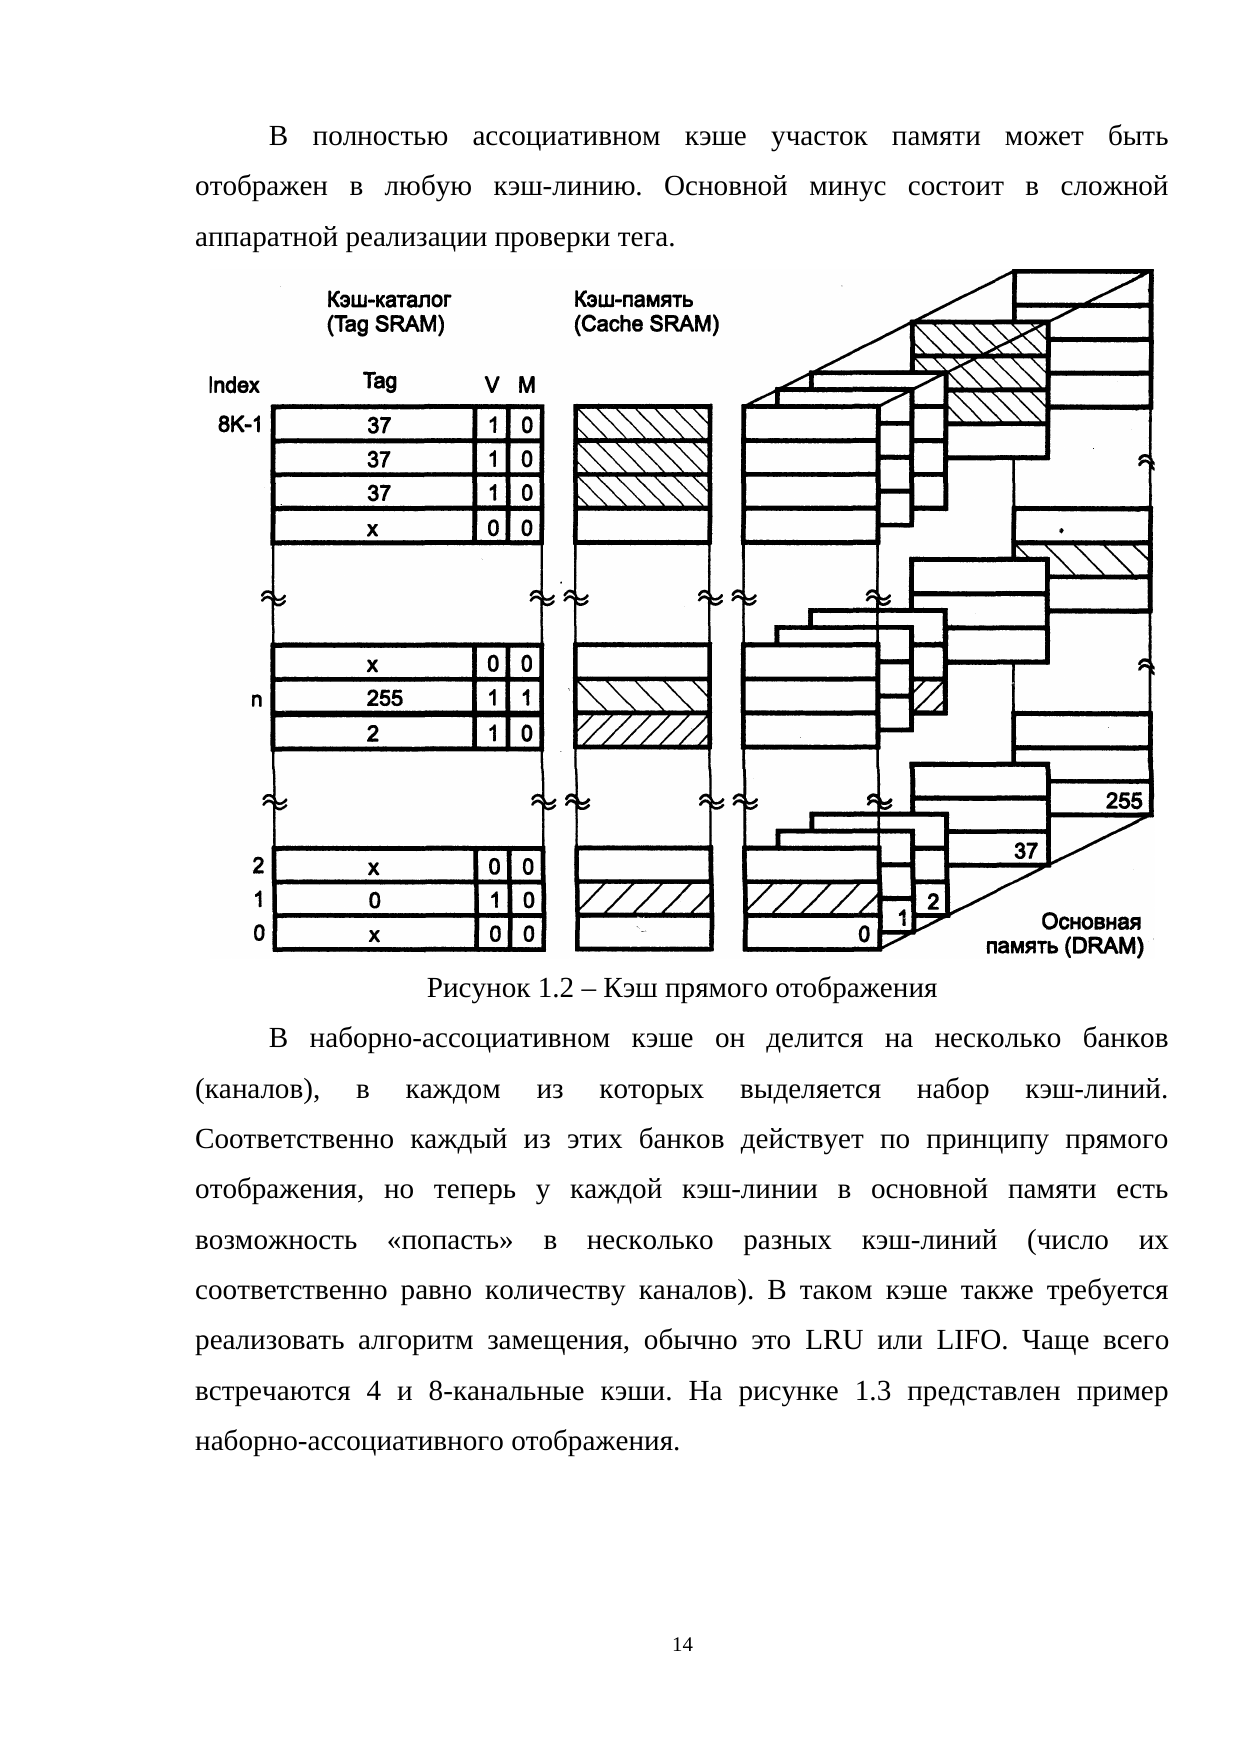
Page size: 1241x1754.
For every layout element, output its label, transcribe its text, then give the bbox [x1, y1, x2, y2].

text Рисунок 1.2 – Кэш прямого отображения [195, 970, 1169, 1004]
text В наборно-ассоциативном кэше он делится на несколько банков (каналов), в каждом из которых выделяется набор кэш-линий. Соответственно каждый из этих банков действует по принципу прямого отображения, но теперь у каждой кэш-линии в основной памяти есть возможность «попасть» в несколько разных кэш-линий (число их соответственно равно количеству каналов). В таком кэше также требуется реализовать алгоритм замещения, обычно это LRU или LIFO. Чаще всего встречаются 4 и 8-канальные кэши. На рисунке 1.3 представлен пример наборно-ассоциативного отображения. [195, 1021, 1169, 1457]
picture [209, 269, 1155, 959]
text В полностью ассоциативном кэше участок памяти может быть отображен в любую кэш-линию. Основной минус состоит в сложной аппаратной реализации проверки тега. [195, 118, 1169, 252]
